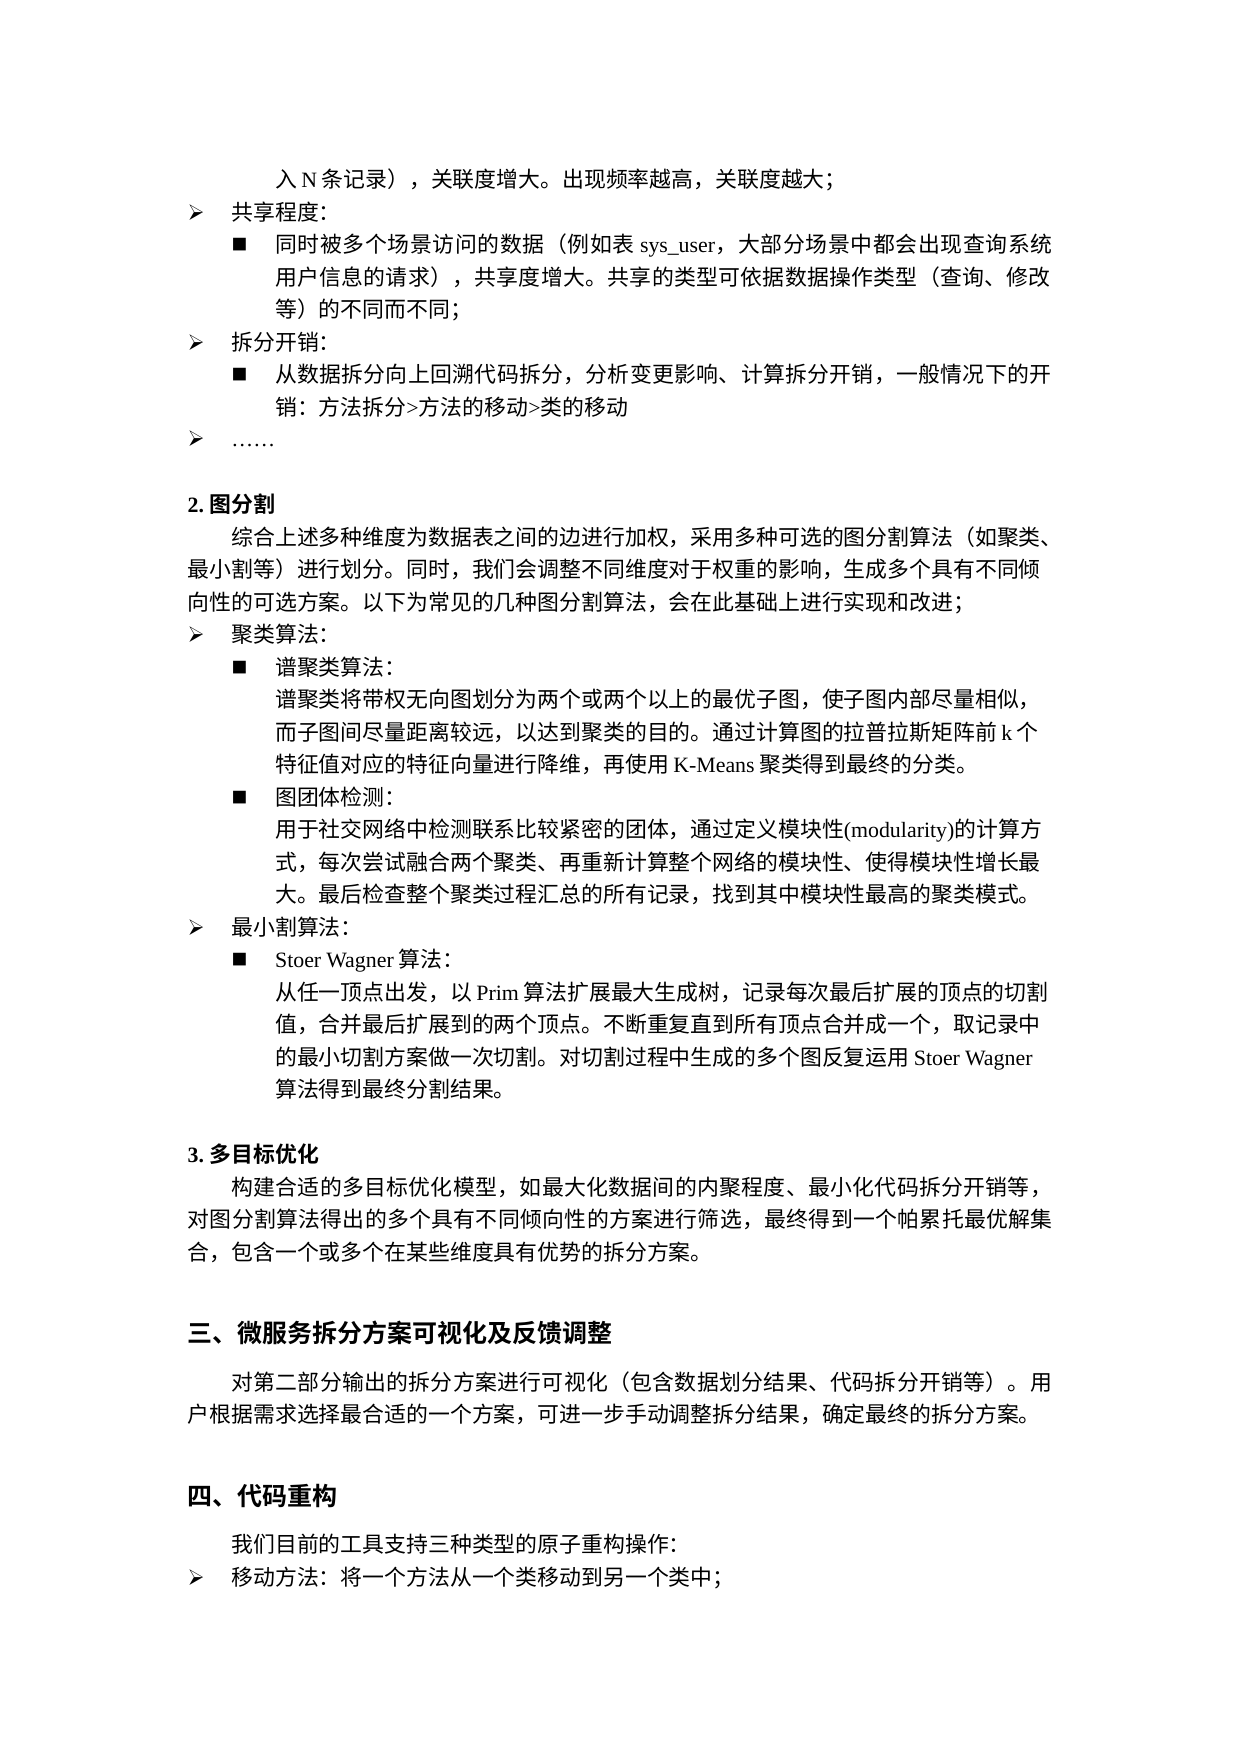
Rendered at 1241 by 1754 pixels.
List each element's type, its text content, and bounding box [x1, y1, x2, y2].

text 构建合适的多目标优化模型，如最大化数据间的内聚程度、最小化代码拆分开销等，对图分割算法得出的多个具有不同倾向性的方案进行筛选，最终得到一个帕累托最优解集合，包含一个或多个在某些维度具有优势的拆分方案。 [187, 1169, 1053, 1267]
text 综合上述多种维度为数据表之间的边进行加权，采用多种可选的图分割算法（如聚类、最小割等）进行划分。同时，我们会调整不同维度对于权重的影响，生成多个具有不同倾向性的可选方案。以下为常见的几种图分割算法，会在此基础上进行实现和改进； [187, 519, 1053, 617]
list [231, 162, 1053, 194]
text 3. 多目标优化 [187, 1137, 1053, 1169]
list …… [187, 422, 1053, 454]
list 同时被多个场景访问的数据（例如表sys_user，大部分场景中都会出现查询系统用户信息的请求），共享度增大。共享的类型可依据数据操作类型（查询、修改等）的不同而不同； [231, 227, 1053, 324]
list 聚类算法： [187, 617, 1053, 649]
list 最小割算法： [187, 909, 1053, 942]
list 用于社交网络中检测联系比较紧密的团体，通过定义模块性(modularity)的计算方式，每次尝试融合两个聚类、再重新计算整个网络的模块性、使得模块性增长最大。最后检查整个聚类过程汇总的所有记录，找到其中模块性最高的聚类模式。 [275, 812, 1053, 909]
list 谱聚类算法： [231, 649, 1053, 682]
text 2. 图分割 [187, 487, 1053, 519]
list Stoer Wagner算法： [231, 942, 1053, 974]
text 三、微服务拆分方案可视化及反馈调整 [187, 1299, 1053, 1364]
text 我们目前的工具支持三种类型的原子重构操作： [187, 1527, 1053, 1559]
text 对第二部分输出的拆分方案进行可视化（包含数据划分结果、代码拆分开销等）。用户根据需求选择最合适的一个方案，可进一步手动调整拆分结果，确定最终的拆分方案。 [187, 1364, 1053, 1429]
list 从任一顶点出发，以Prim算法扩展最大生成树，记录每次最后扩展的顶点的切割值，合并最后扩展到的两个顶点。不断重复直到所有顶点合并成一个，取记录中的最小切割方案做一次切割。对切割过程中生成的多个图反复运用Stoer Wagner算法得到最终分割结果。 [275, 974, 1053, 1104]
list 图团体检测： [231, 779, 1053, 812]
list 从数据拆分向上回溯代码拆分，分析变更影响、计算拆分开销，一般情况下的开销：方法拆分>方法的移动>类的移动 [231, 357, 1053, 422]
list 拆分开销： [187, 324, 1053, 357]
list 共享程度： [187, 194, 1053, 227]
text 谱聚类将带权无向图划分为两个或两个以上的最优子图，使子图内部尽量相似，而子图间尽量距离较远，以达到聚类的目的。通过计算图的拉普拉斯矩阵前k个特征值对应的特征向量进行降维，再使用K-Means聚类得到最终的分类。 [275, 682, 1053, 779]
list 移动方法：将一个方法从一个类移动到另一个类中； [187, 1559, 1053, 1592]
text 四、代码重构 [187, 1462, 1053, 1527]
